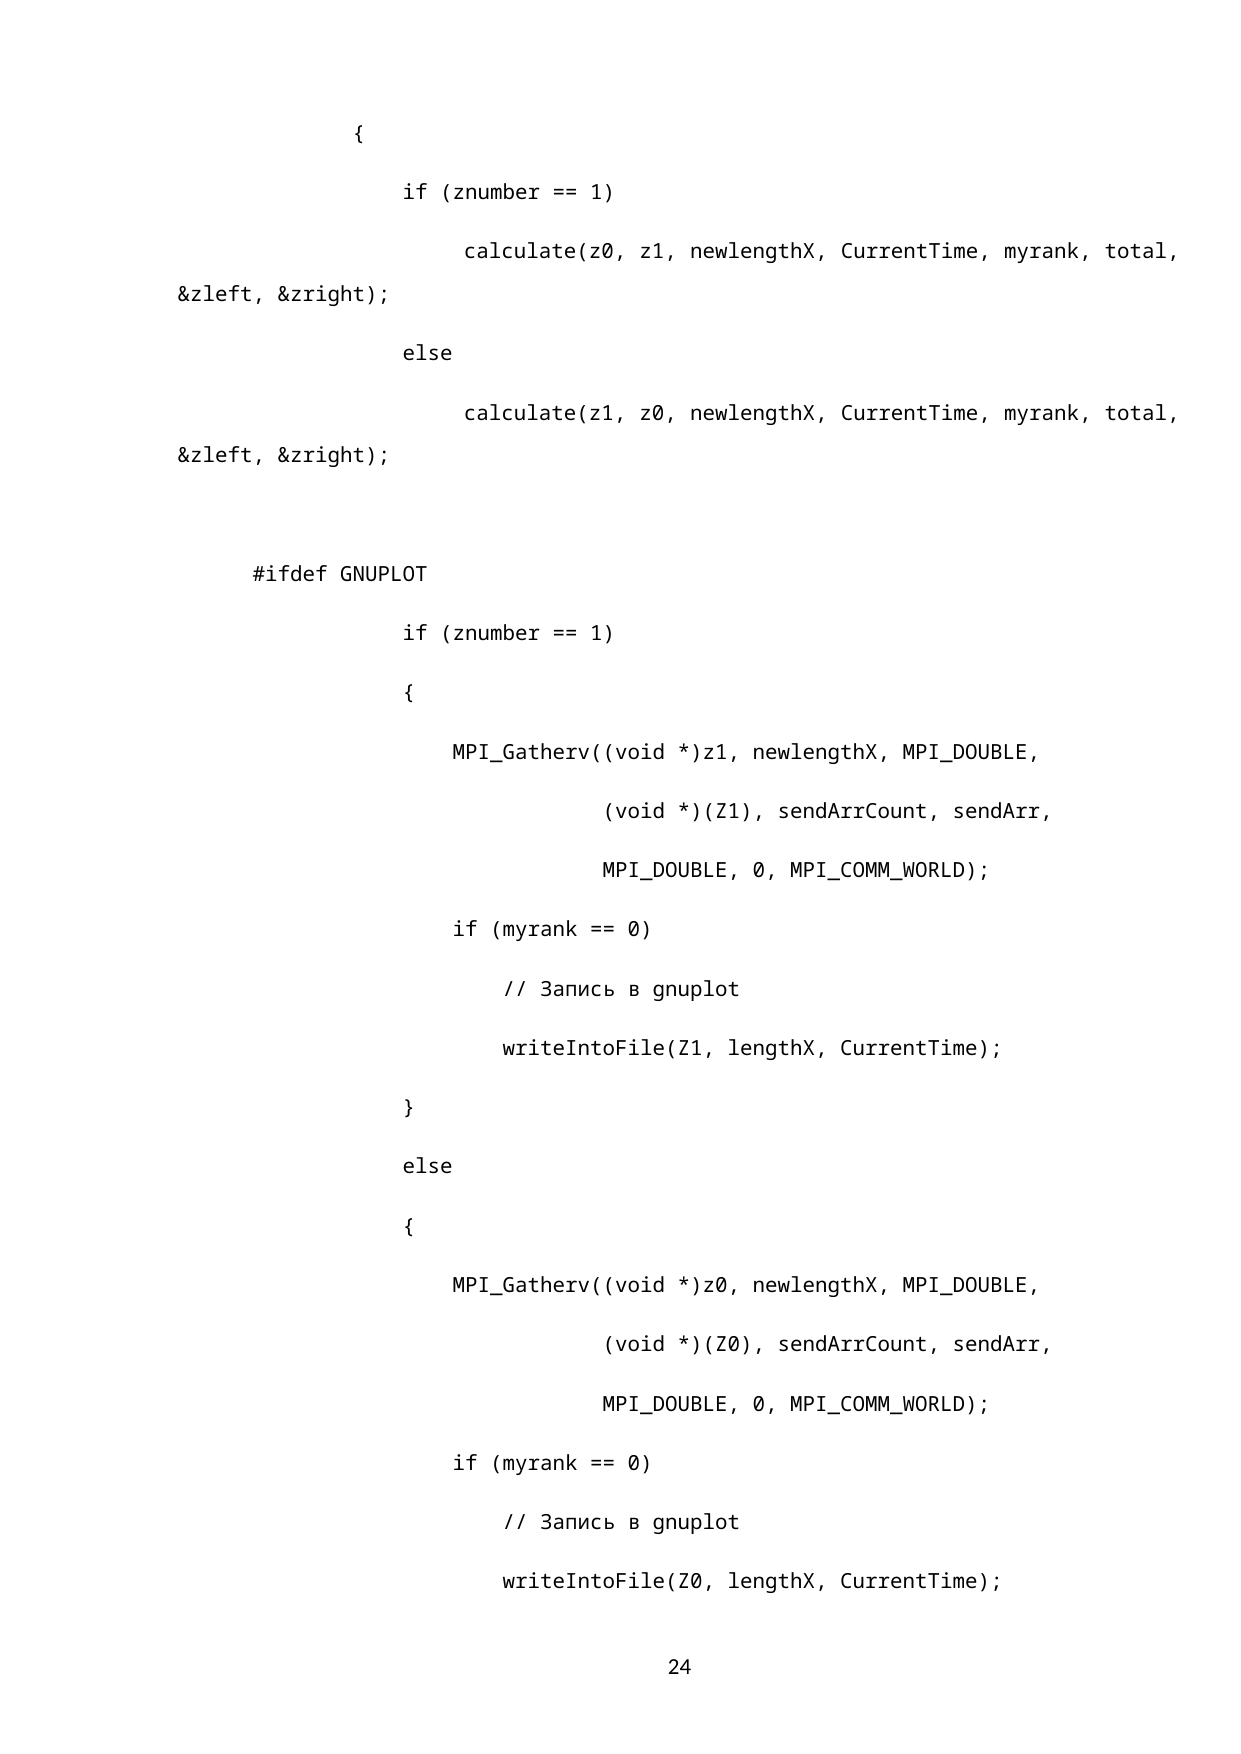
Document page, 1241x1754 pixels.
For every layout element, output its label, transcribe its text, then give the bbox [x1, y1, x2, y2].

text calculate(z0, z1, newlengthX, CurrentTime, myrank, total, &zleft, &zright); [177, 237, 1181, 308]
text MPI_DOUBLE, 0, MPI_COMM_WORLD); [177, 855, 1181, 884]
text { [177, 677, 1181, 706]
text else [177, 338, 1181, 367]
text (void *)(Z1), sendArrCount, sendArr, [177, 796, 1181, 824]
text #ifdef GNUPLOT [177, 559, 1181, 587]
text else [177, 1152, 1181, 1180]
text if (myrank == 0) [177, 1448, 1181, 1476]
text if (myrank == 0) [177, 914, 1181, 943]
text writeIntoFile(Z1, lengthX, CurrentTime); [177, 1033, 1181, 1062]
text writeIntoFile(Z0, lengthX, CurrentTime); [177, 1567, 1181, 1595]
text } [177, 1092, 1181, 1121]
text // Запись в gnuplot [177, 1507, 1181, 1536]
text (void *)(Z0), sendArrCount, sendArr, [177, 1329, 1181, 1358]
text MPI_Gatherv((void *)z0, newlengthX, MPI_DOUBLE, [177, 1270, 1181, 1299]
text { [177, 1211, 1181, 1239]
text { [177, 118, 1181, 147]
text // Запись в gnuplot [177, 974, 1181, 1002]
text MPI_DOUBLE, 0, MPI_COMM_WORLD); [177, 1389, 1181, 1417]
text MPI_Gatherv((void *)z1, newlengthX, MPI_DOUBLE, [177, 737, 1181, 765]
text if (znumber == 1) [177, 618, 1181, 647]
text if (znumber == 1) [177, 177, 1181, 206]
text calculate(z1, z0, newlengthX, CurrentTime, myrank, total, &zleft, &zright); [177, 398, 1181, 469]
